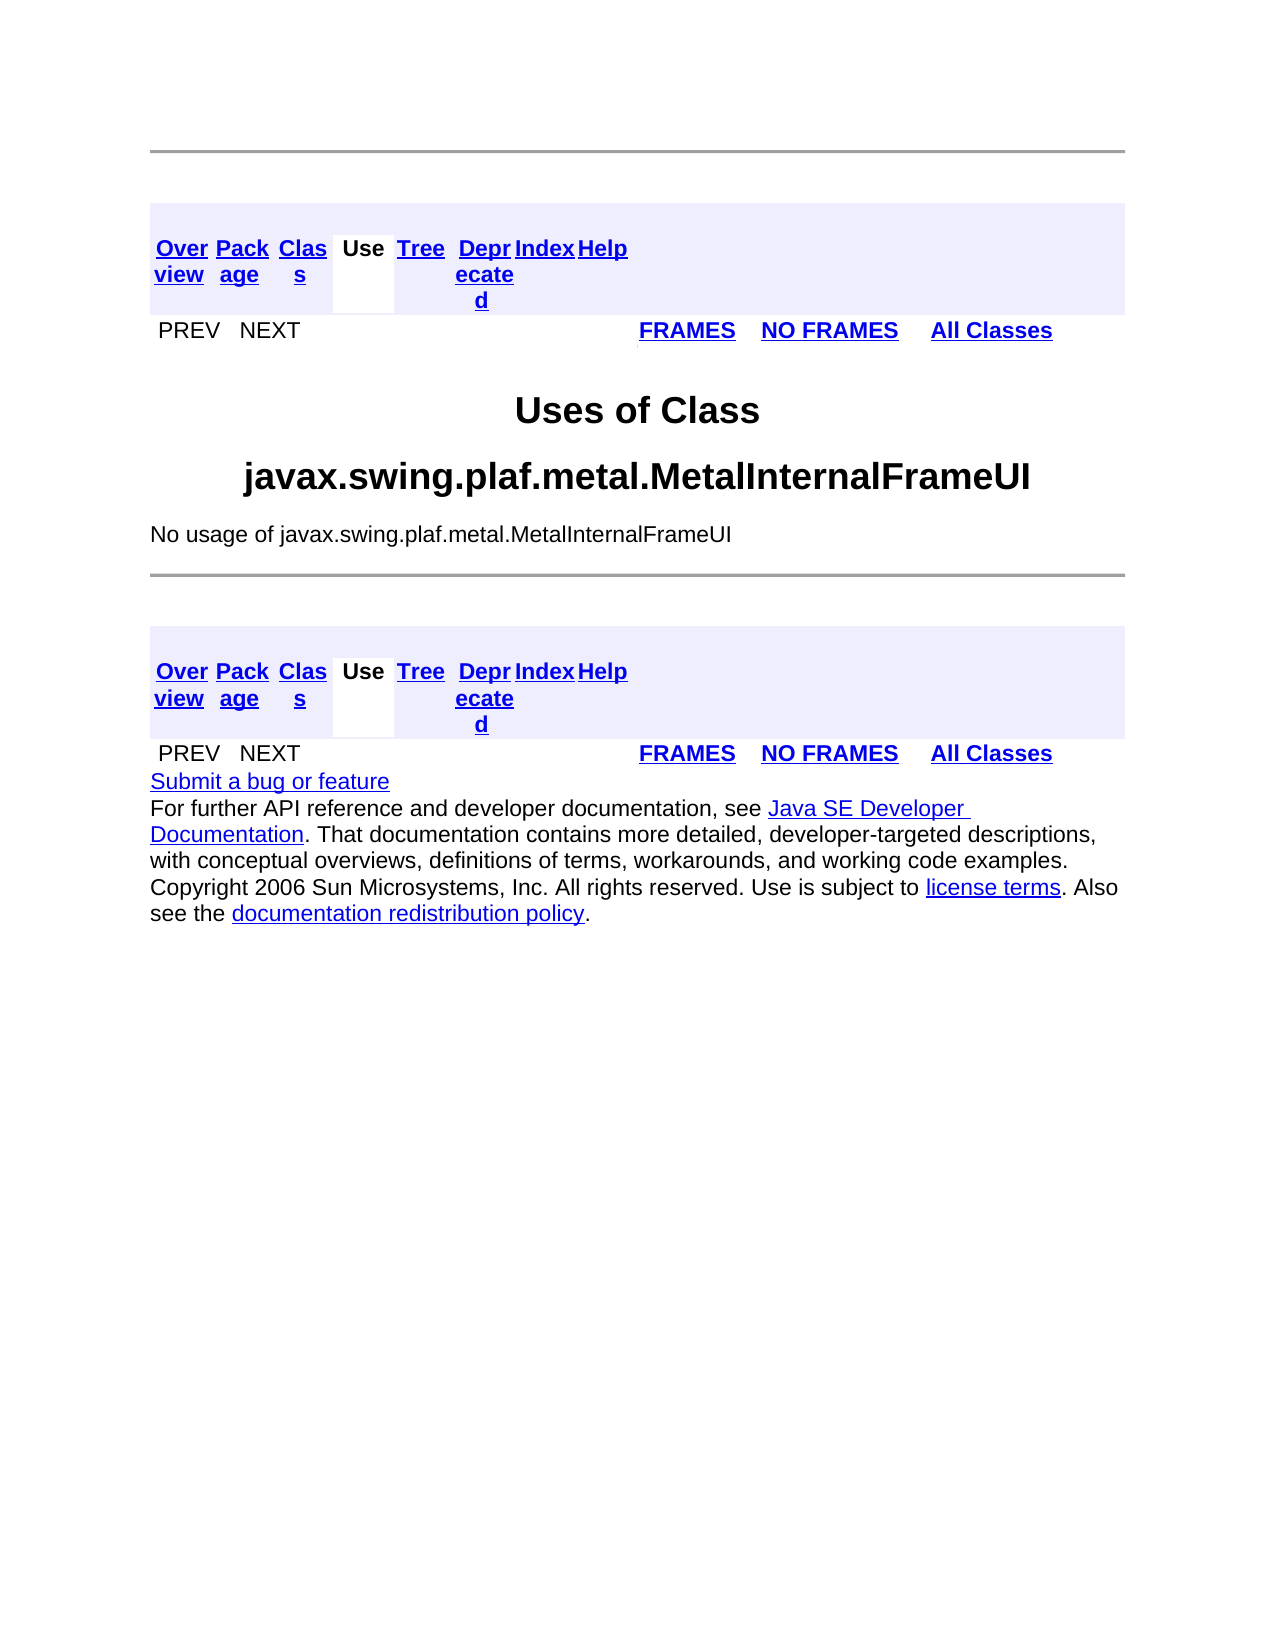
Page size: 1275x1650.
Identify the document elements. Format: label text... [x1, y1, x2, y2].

table_header [150, 626, 1125, 739]
text Copyright 2006 Sun Microsystems, Inc. All rights reserved. Use is subject to license terms. Also see the documentation redistribution policy. [150, 874, 1125, 926]
text No usage of javax.swing.plaf.metal.MetalInternalFrameUI [150, 521, 1125, 547]
table_cell PREV NEXT [150, 315, 637, 345]
text For further API reference and developer documentation, see Java SE Developer Documentation. That documentation contains more detailed, developer-targeted descriptions, with conceptual overviews, definitions of terms, workarounds, and working code examples. [150, 795, 1125, 874]
table_cell FRAMES NO FRAMES All Classes [638, 739, 1125, 768]
table_cell PREV NEXT [150, 739, 637, 768]
text Uses of Class [150, 388, 1125, 431]
text Submit a bug or feature [150, 768, 1125, 795]
text javax.swing.plaf.metal.MetalInternalFrameUI [150, 454, 1125, 497]
table_header [150, 203, 1125, 315]
table_cell FRAMES NO FRAMES All Classes [638, 315, 1125, 345]
